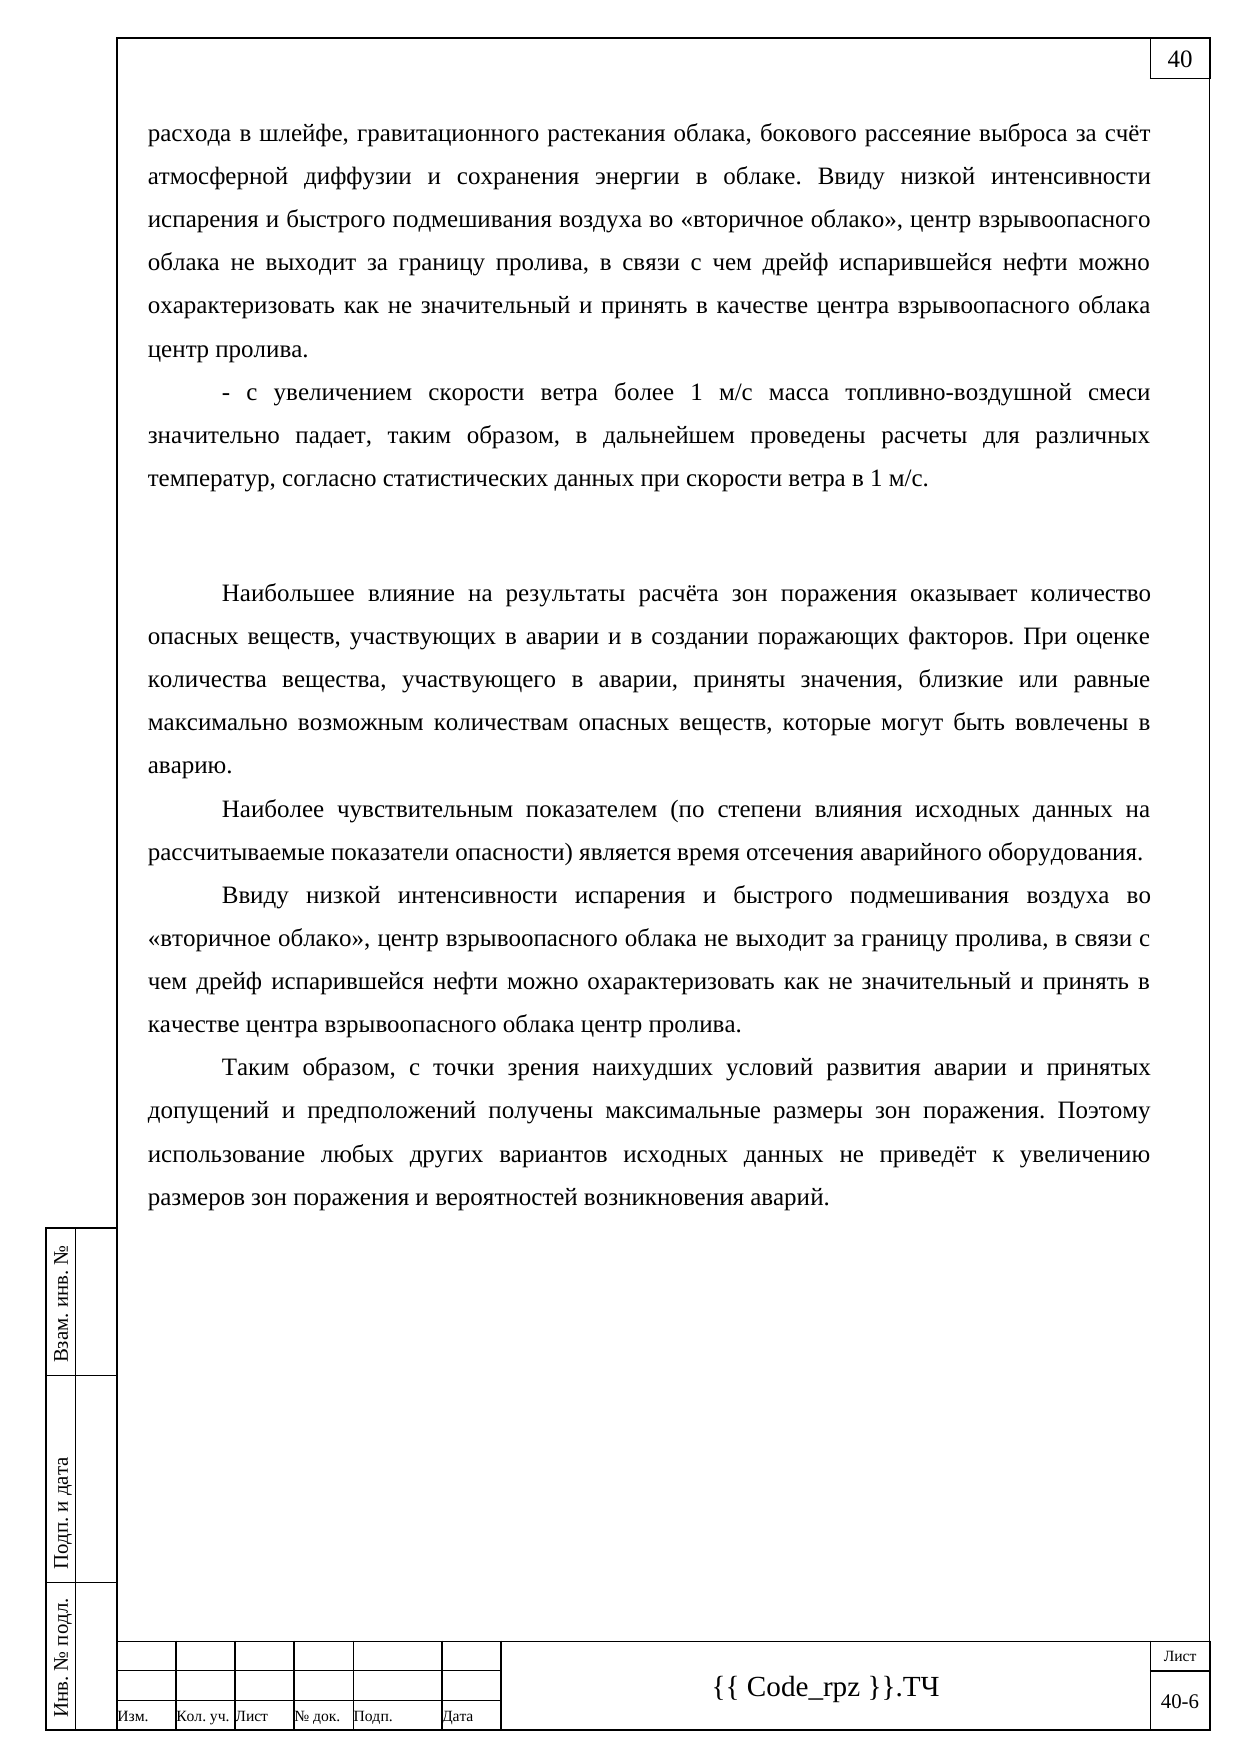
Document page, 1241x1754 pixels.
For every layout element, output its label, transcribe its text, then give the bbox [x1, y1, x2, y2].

text Ввиду низкой интенсивности испарения и быстрого подмешивания воздуха во «вторичное облако», центр взрывоопасного облака не выходит за границу пролива, в связи с чем дрейф испарившейся нефти можно охарактеризовать как не значительный и принять в качестве центра взрывоопасного облака центр пролива. [148, 880, 1152, 1038]
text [148, 118, 1152, 362]
text Наибольшее влияние на результаты расчёта зон поражения оказывает количество опасных веществ, участвующих в аварии и в создании поражающих факторов. При оценке количества вещества, участвующего в аварии, приняты значения, близкие или равные максимально возможным количествам опасных веществ, которые могут быть вовлечены в аварию. [148, 578, 1152, 779]
text - с увеличением скорости ветра более 1 м/с масса топливно-воздушной смеси значительно падает, таким образом, в дальнейшем проведены расчеты для различных температур, согласно статистических данных при скорости ветра в 1 м/с. [148, 377, 1152, 492]
text Таким образом, с точки зрения наихудших условий развития аварии и принятых допущений и предположений получены максимальные размеры зон поражения. Поэтому использование любых других вариантов исходных данных не приведёт к увеличению размеров зон поражения и вероятностей возникновения аварий. [148, 1052, 1152, 1211]
text Наиболее чувствительным показателем (по степени влияния исходных данных на рассчитываемые показатели опасности) является время отсечения аварийного оборудования. [148, 794, 1152, 866]
